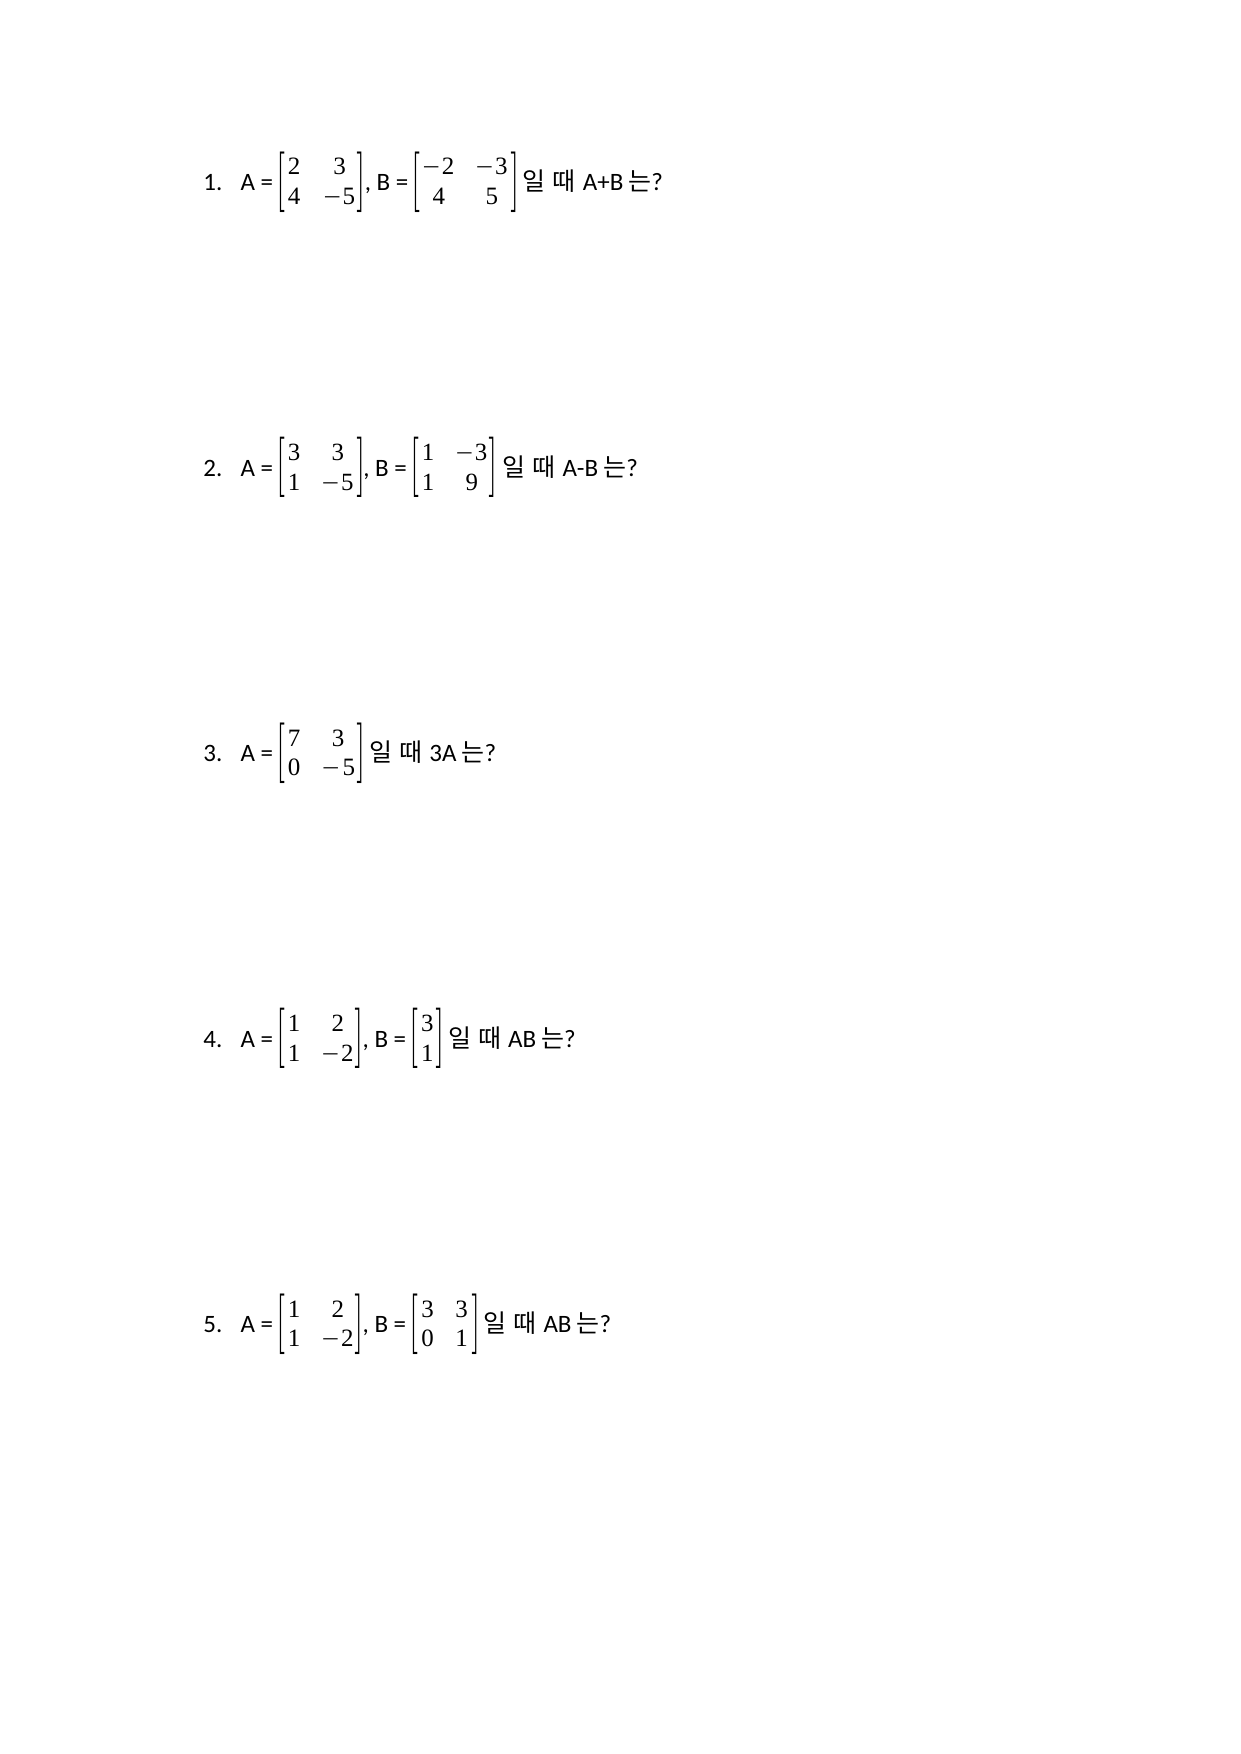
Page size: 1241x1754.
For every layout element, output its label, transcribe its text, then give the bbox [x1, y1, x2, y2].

list A = , B = 일 때 AB는? [203, 1292, 1090, 1355]
list A = , B = 일 때 A+B는? [203, 150, 1090, 213]
list A = , B = 일 때 AB는? [203, 1007, 1090, 1069]
list A = 일 때 3A는? [203, 721, 1090, 784]
list A = , B = 일 때 A-B는? [203, 436, 1090, 498]
